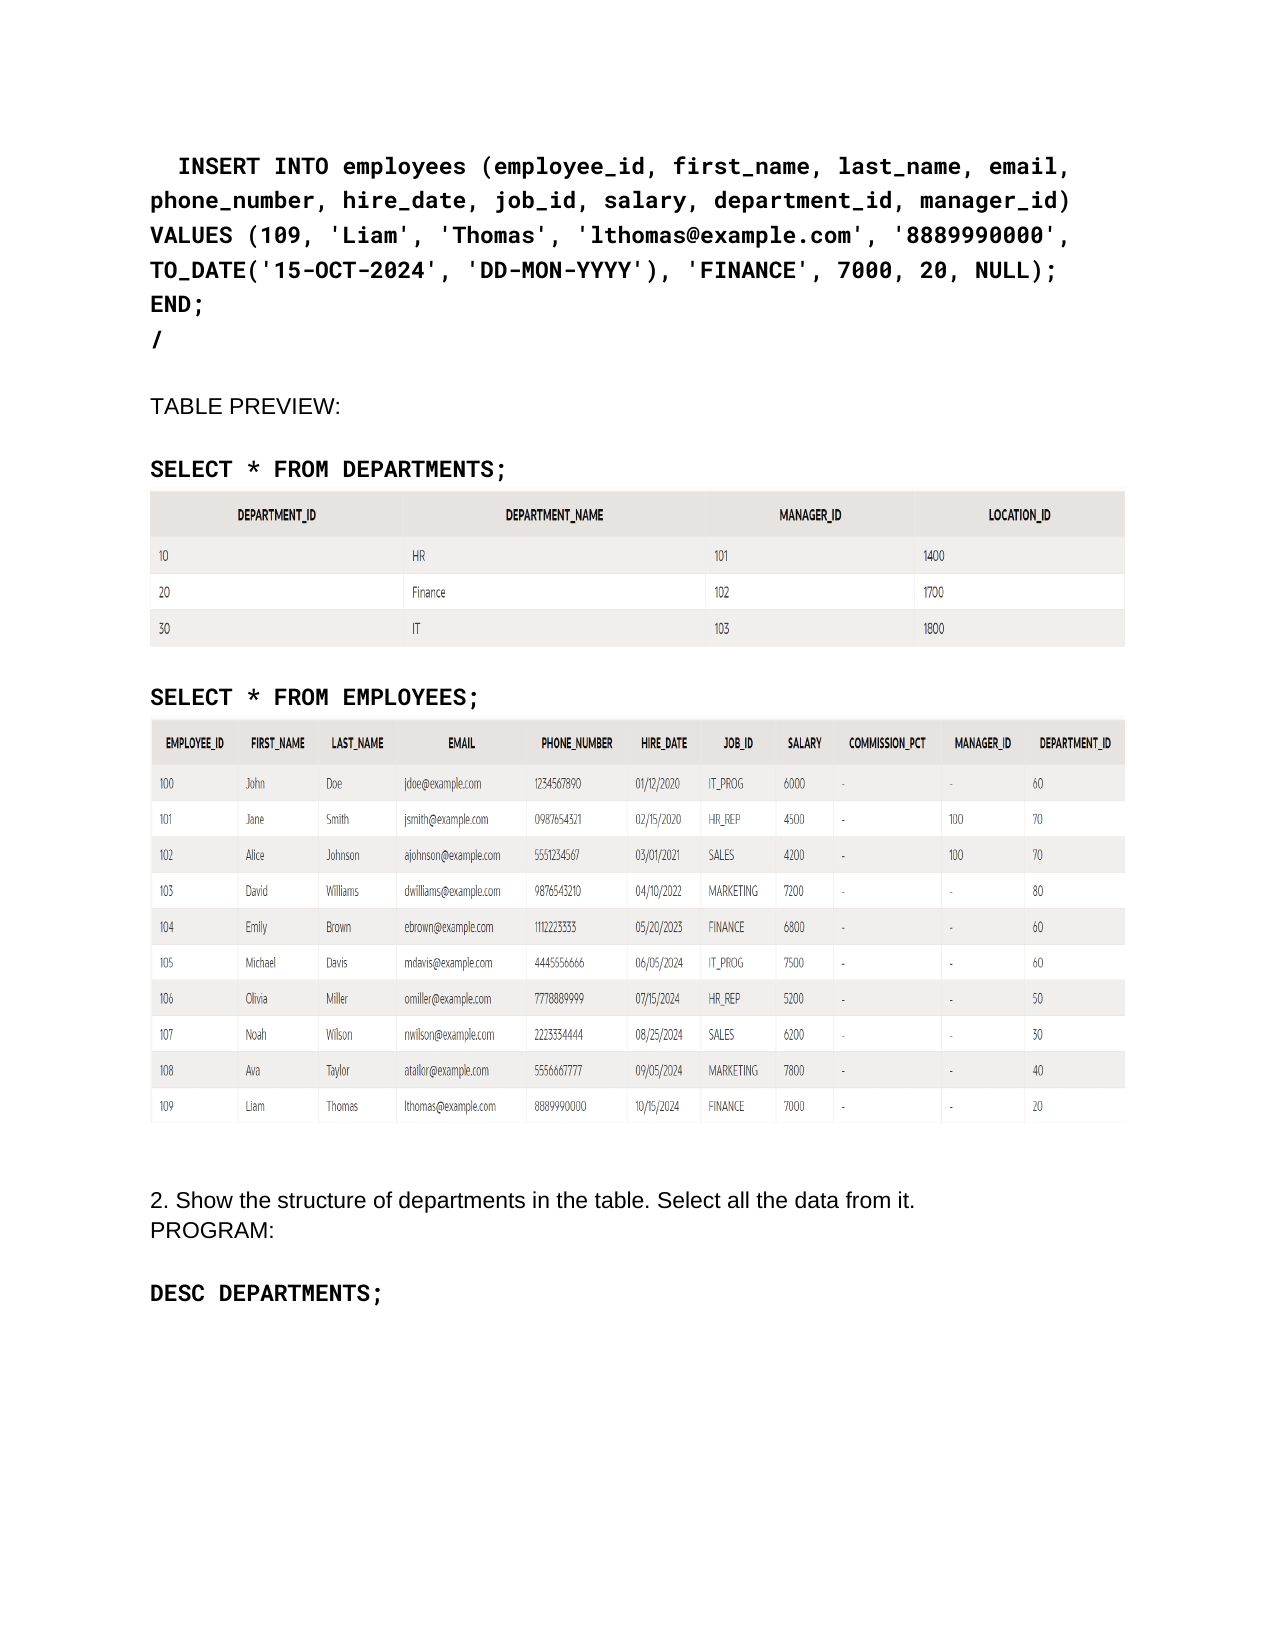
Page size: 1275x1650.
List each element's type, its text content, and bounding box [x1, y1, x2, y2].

picture [150, 715, 1125, 1123]
picture [150, 487, 1125, 647]
text PROGRAM: [150, 1217, 1125, 1243]
text SELECT * FROM EMPLOYEES; [150, 681, 1125, 711]
text 2. Show the structure of departments in the table. Select all the data from it. [150, 1187, 1125, 1213]
text INSERT INTO employees (employee_id, first_name, last_name, email, phone_number, hire_date, job_id, salary, department_id, manager_id) VALUES (109, 'Liam', 'Thomas', 'lthomas@example.com', '8889990000', TO_DATE('15-OCT-2024', 'DD-MON-YYYY'), 'FINANCE', 7000, 20, NULL); [150, 150, 1125, 284]
text DESC DEPARTMENTS; [150, 1278, 1125, 1308]
text / [150, 323, 1125, 354]
text TABLE PREVIEW: [150, 393, 1125, 419]
text END; [150, 289, 1125, 319]
text SELECT * FROM DEPARTMENTS; [150, 453, 1125, 483]
